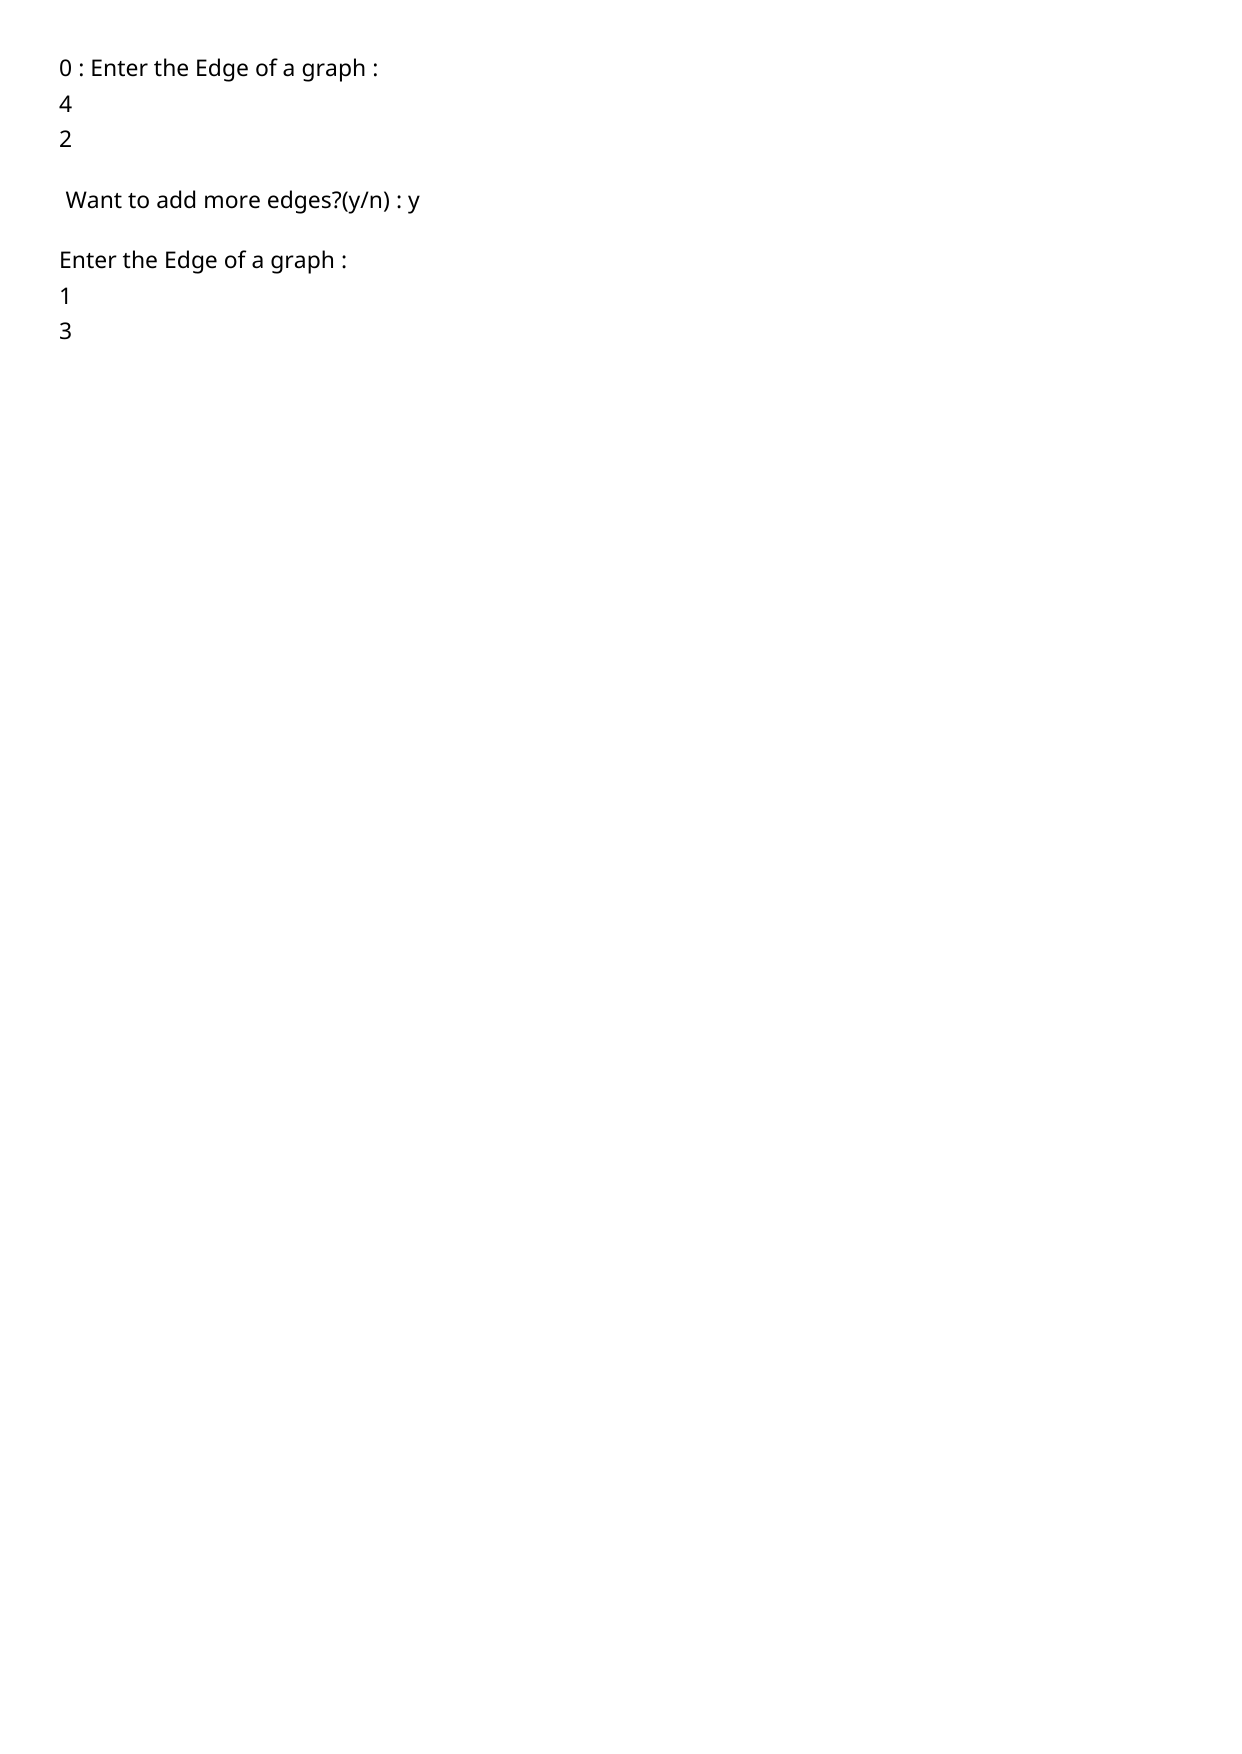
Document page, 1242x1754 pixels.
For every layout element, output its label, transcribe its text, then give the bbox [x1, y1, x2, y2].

text 4 [59, 88, 1189, 119]
text 3 [59, 315, 1189, 346]
text 1 [59, 279, 1189, 311]
text Want to add more edges?(y/n) : y Enter the Edge of a graph : [59, 154, 428, 275]
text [59, 52, 462, 83]
text 2 [59, 123, 1189, 154]
